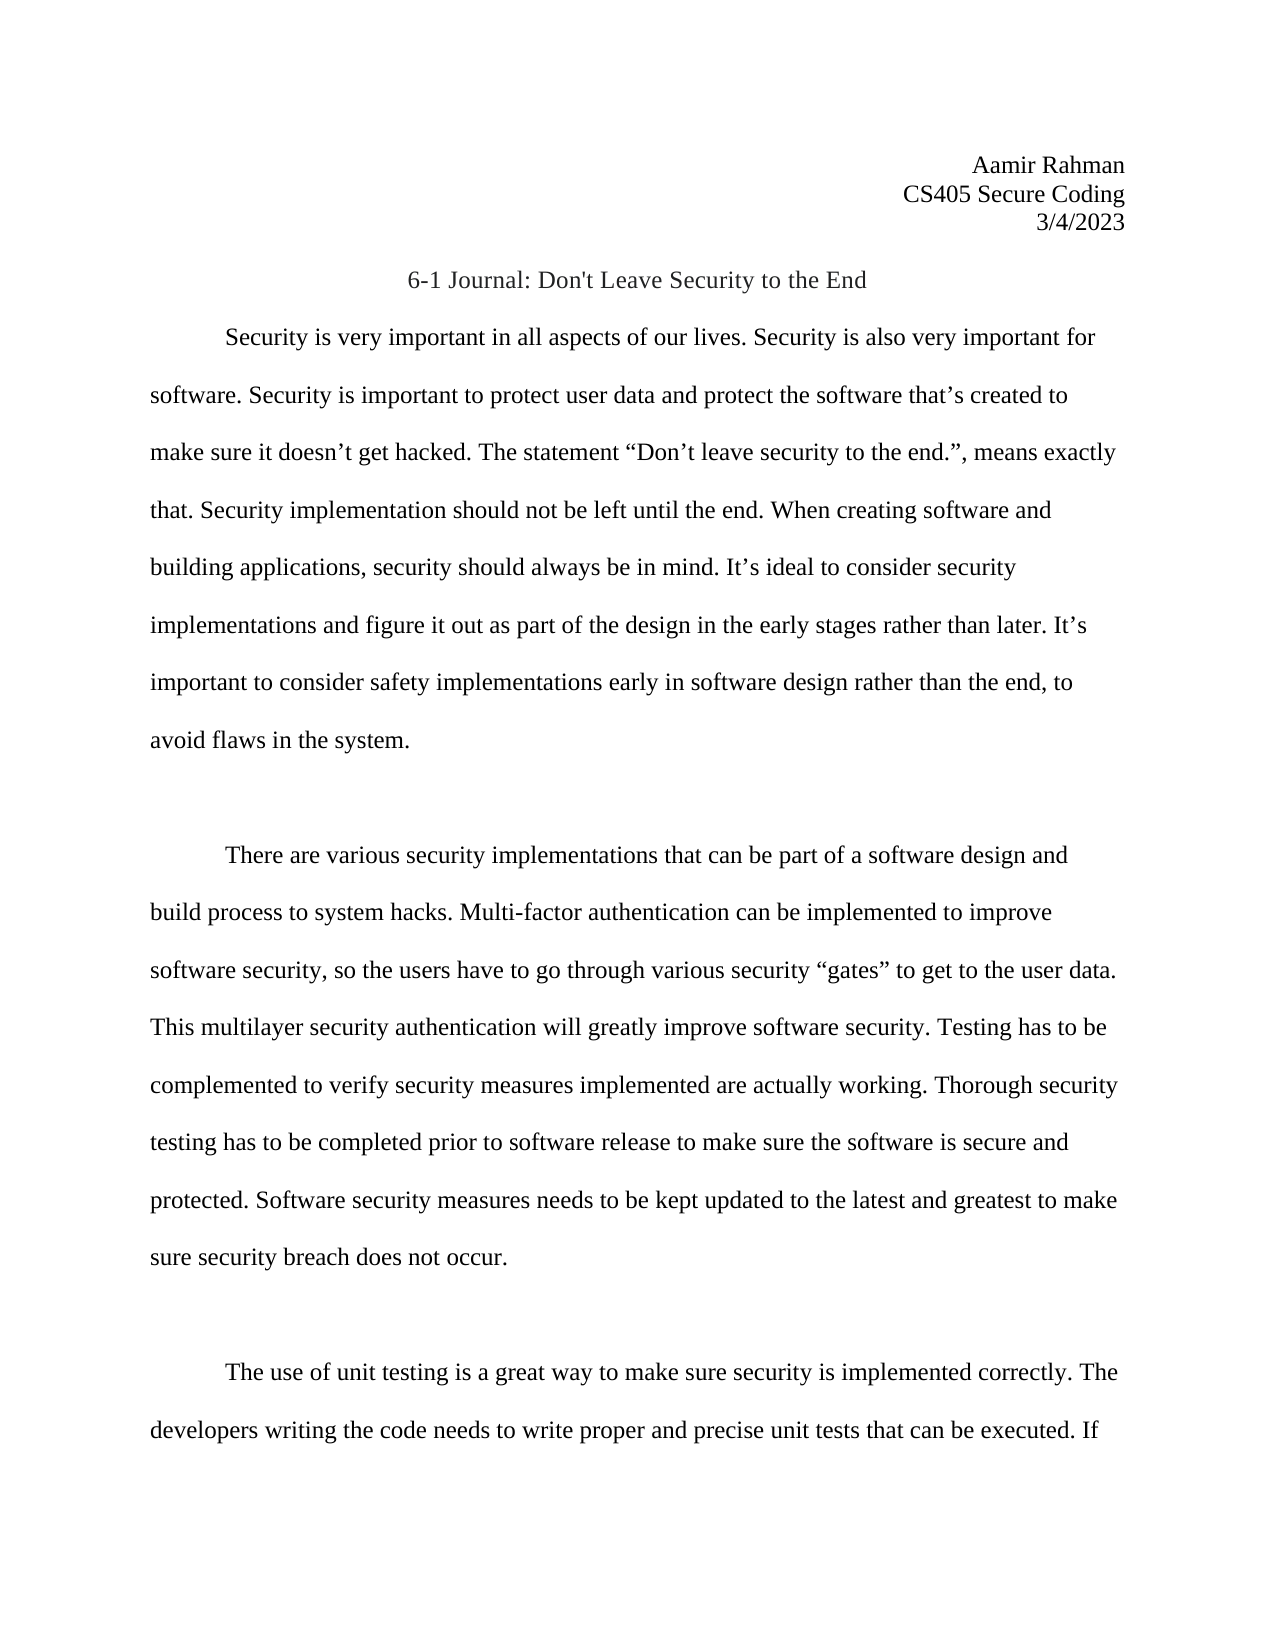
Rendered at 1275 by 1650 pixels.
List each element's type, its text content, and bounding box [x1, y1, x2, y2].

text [150, 1357, 1125, 1444]
text There are various security implementations that can be part of a software design and build process to system hacks. Multi-factor authentication can be implemented to improve software security, so the users have to go through various security “gates” to get to the user data. This multilayer security authentication will greatly improve software security. Testing has to be complemented to verify security measures implemented are actually working. Thorough security testing has to be completed prior to software release to make sure the software is secure and protected. Software security measures needs to be kept updated to the latest and greatest to make sure security breach does not occur. [150, 840, 1125, 1271]
text 3/4/2023 [150, 207, 1125, 236]
text CS405 Secure Coding [150, 179, 1125, 207]
subtitle 6-1 Journal: Don't Leave Security to the End [150, 265, 1125, 294]
text Security is very important in all aspects of our lives. Security is also very important for software. Security is important to protect user data and protect the software that’s created to make sure it doesn’t get hacked. The statement “Don’t leave security to the end.”, means exactly that. Security implementation should not be left until the end. When creating software and building applications, security should always be in mind. It’s ideal to consider security implementations and figure it out as part of the design in the early stages rather than later. It’s important to consider safety implementations early in software design rather than the end, to avoid flaws in the system. [150, 322, 1125, 754]
text Aamir Rahman [150, 150, 1125, 179]
